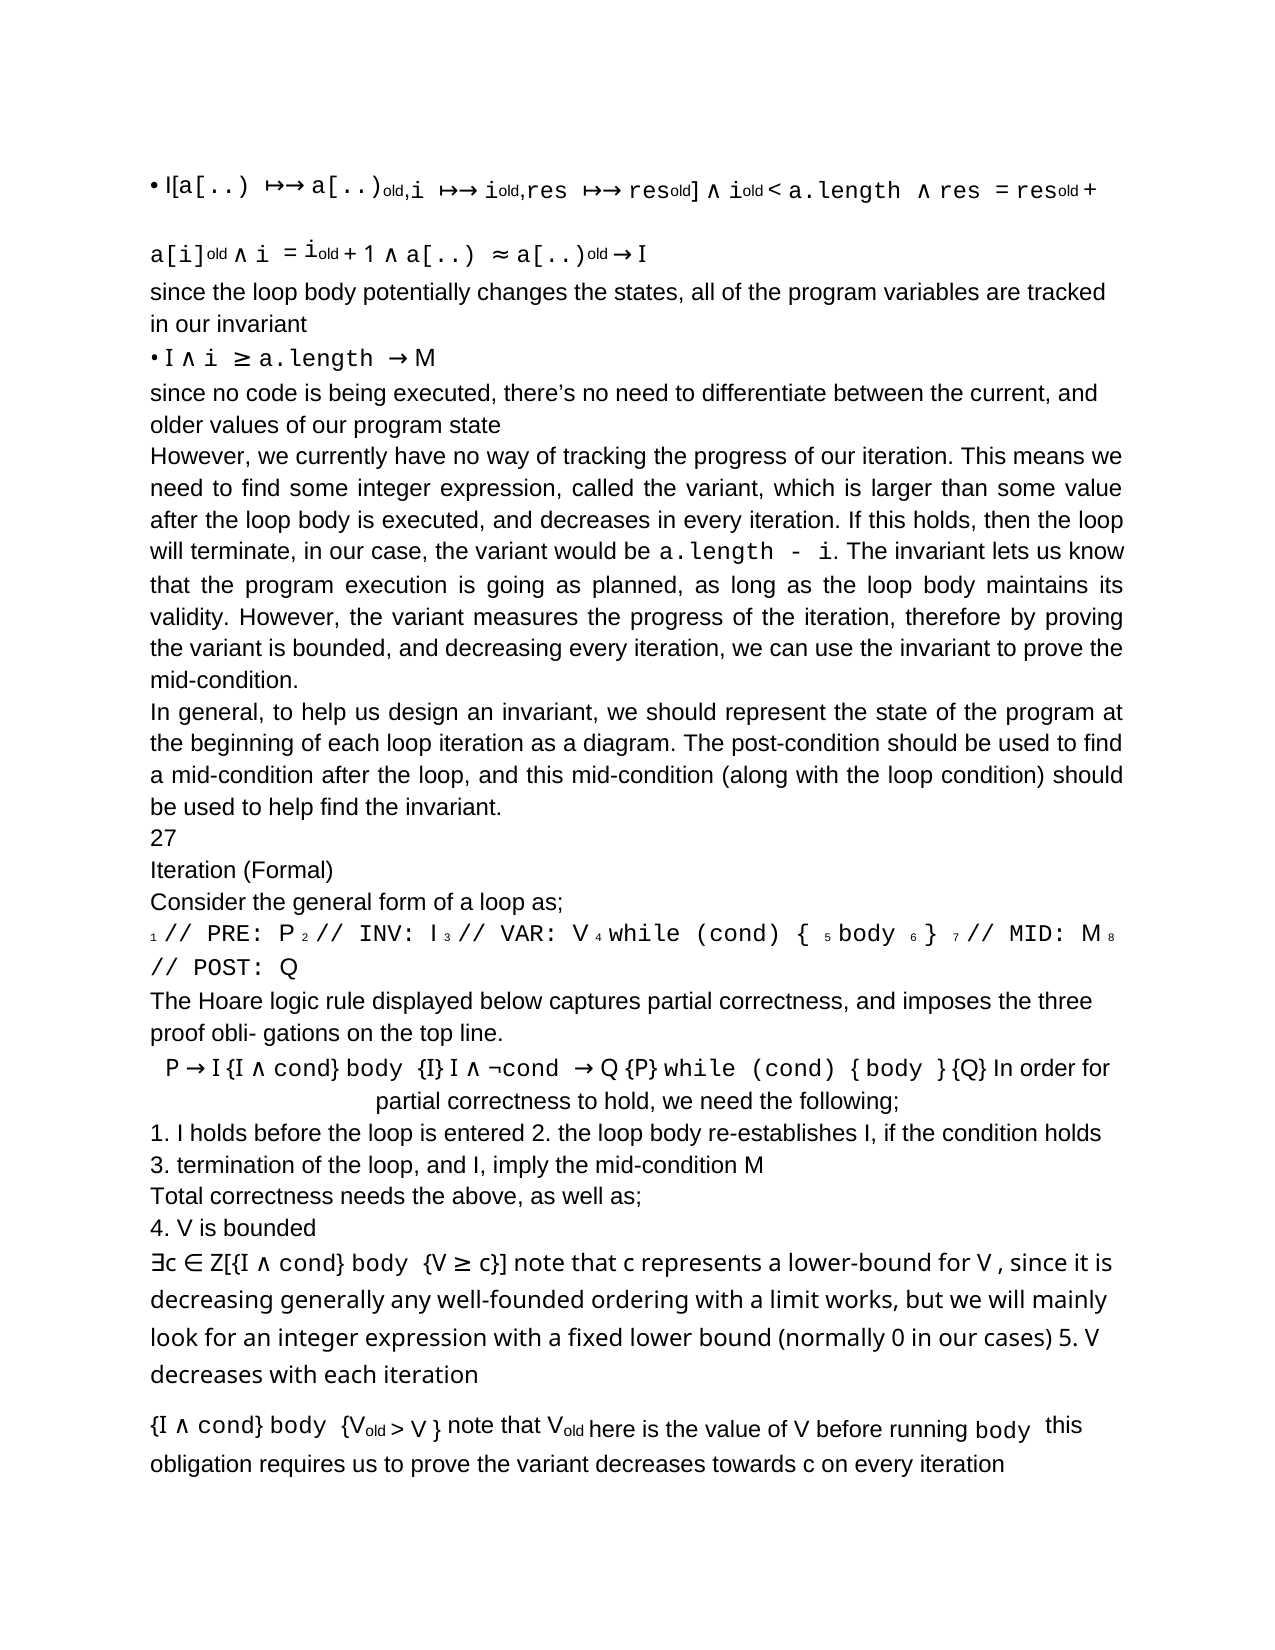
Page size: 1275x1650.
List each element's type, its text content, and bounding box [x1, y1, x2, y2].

text • I ∧ i ≥ a.length → M [150, 341, 1125, 374]
text Consider the general form of a loop as; [150, 888, 1125, 915]
text 1 // PRE: P 2 // INV: I 3 // VAR: V 4 while (cond) { 5 body 6 } 7 // MID: M 8 // POST: Q [150, 919, 1125, 983]
text 4. V is bounded [150, 1214, 1125, 1242]
text The Hoare logic rule displayed below captures partial correctness, and imposes the three proof obli- gations on the top line. [150, 987, 1125, 1046]
text ∃c ∈ Z[{I ∧ cond} body {V ≥ c}] note that c represents a lower-bound for V , since it is decreasing generally any well-founded ordering with a limit works, but we will mainly look for an integer expression with a fixed lower bound (normally 0 in our cases) 5. V decreases with each iteration [150, 1246, 1125, 1391]
text since the loop body potentially changes the states, all of the program variables are tracked in our invariant [150, 278, 1125, 337]
text Iteration (Formal) [150, 856, 1125, 883]
text P → I {I ∧ cond} body {I} I ∧ ¬cond → Q {P} while (cond) { body } {Q} In order for partial correctness to hold, we need the following; [150, 1050, 1125, 1115]
text In general, to help us design an invariant, we should represent the state of the program at the beginning of each loop iteration as a diagram. The post-condition should be used to find a mid-condition after the loop, and this mid-condition (along with the loop condition) should be used to help find the invariant. [150, 698, 1125, 820]
text {I ∧ cond} body {Vold > V } note that Vold here is the value of V before running body this obligation requires us to prove the variant decreases towards c on every iteration [150, 1395, 1125, 1477]
text 27 [150, 824, 1125, 852]
text since no code is being executed, there’s no need to differentiate between the current, and older values of our program state [150, 379, 1125, 438]
text Total correctness needs the above, as well as; [150, 1182, 1125, 1210]
text However, we currently have no way of tracking the progress of our iteration. This means we need to find some integer expression, called the variant, which is larger than some value after the loop body is executed, and decreases in every iteration. If this holds, then the loop will terminate, in our case, the variant would be a.length - i. The invariant lets us know that the program execution is going as planned, as long as the loop body maintains its validity. However, the variant measures the progress of the iteration, therefore by proving the variant is bounded, and decreasing every iteration, we can use the invariant to prove the mid-condition. [150, 442, 1125, 693]
text 1. I holds before the loop is entered 2. the loop body re-establishes I, if the condition holds 3. termination of the loop, and I, imply the mid-condition M [150, 1119, 1125, 1178]
text • I[a[..) ↦→ a[..)old,i ↦→ iold,res ↦→ resold] ∧ iold < a.length ∧ res = resold + a[i]old ∧ i = iold + 1 ∧ a[..) ≈ a[..)old → I [150, 150, 1125, 269]
